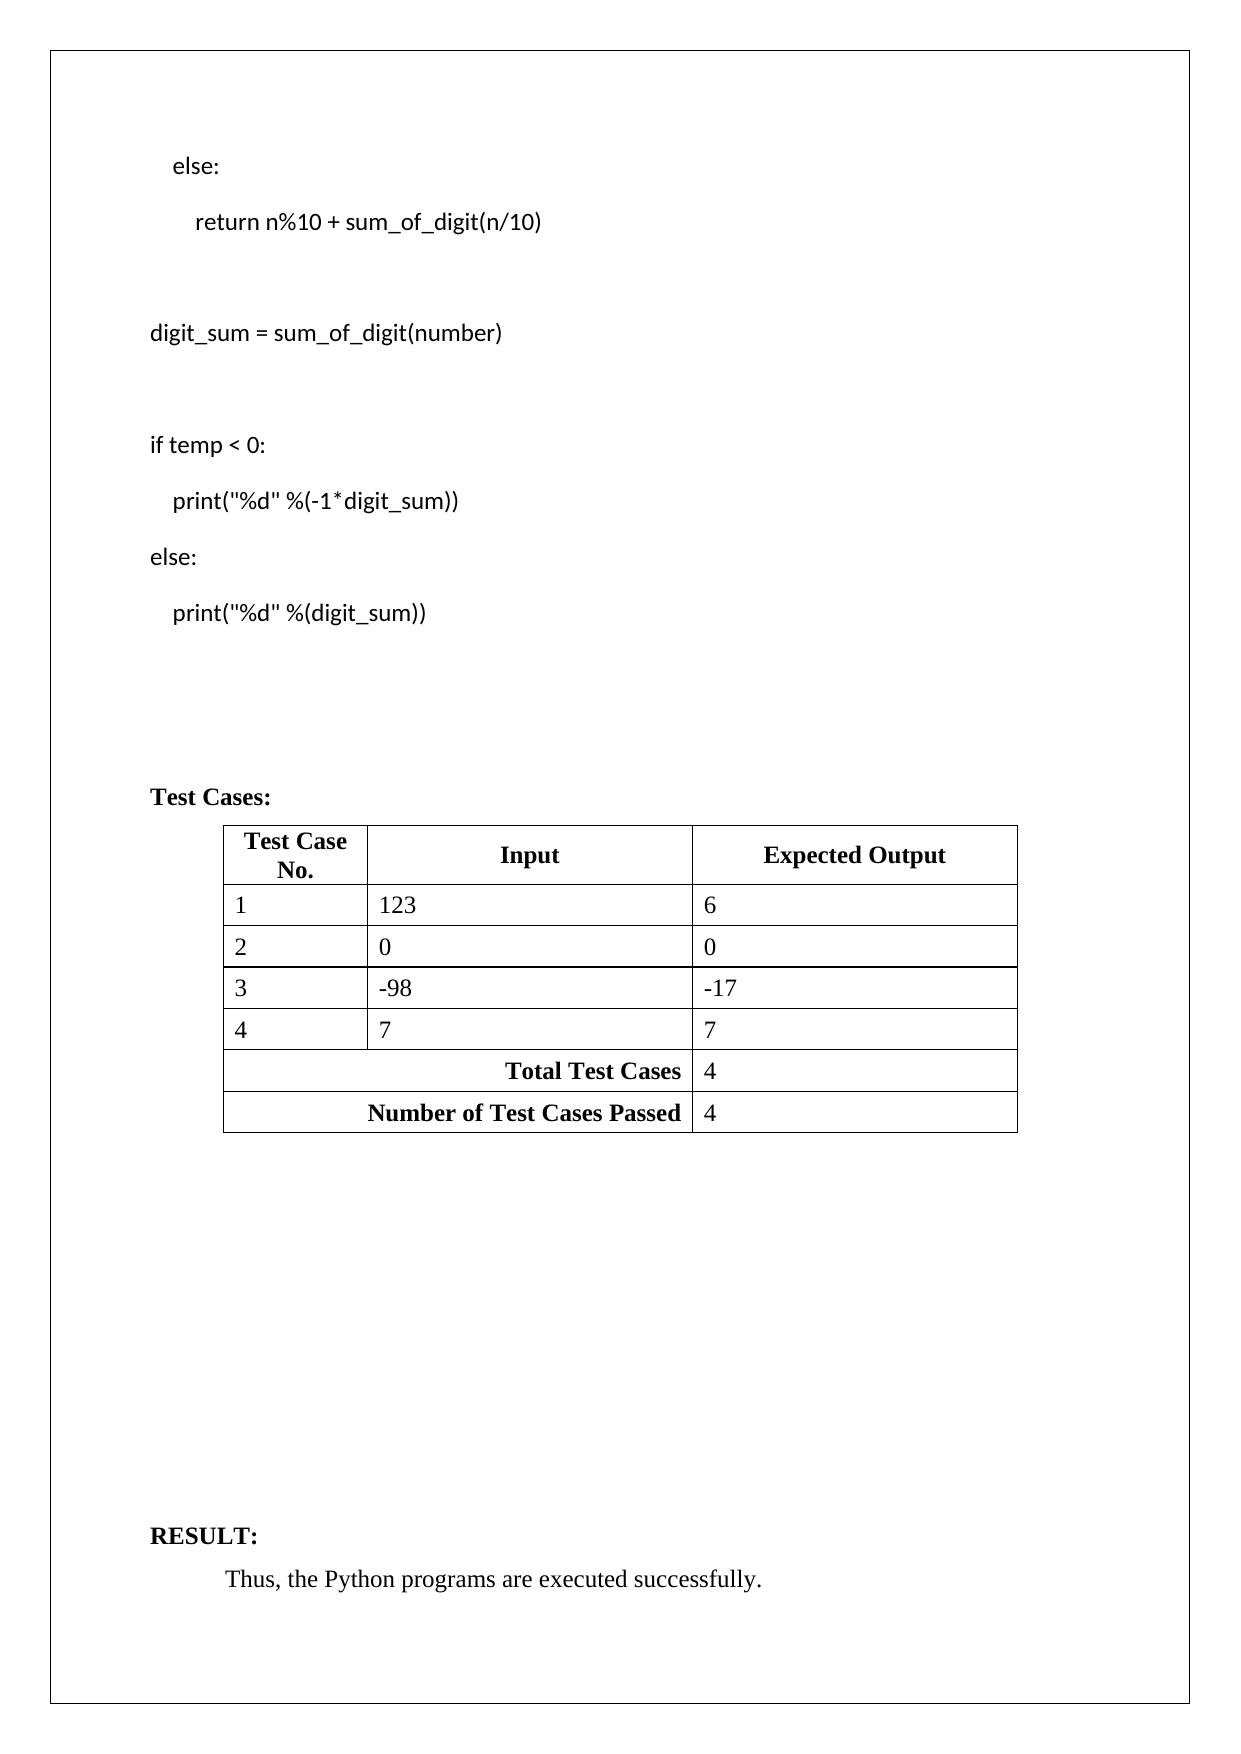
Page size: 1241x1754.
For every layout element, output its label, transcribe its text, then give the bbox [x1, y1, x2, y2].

table_cell 2 [224, 926, 367, 966]
table_cell Total Test Cases [224, 1050, 692, 1091]
table_cell 1 [224, 885, 367, 925]
table_cell 3 [224, 968, 367, 1008]
text if temp < 0: [150, 429, 1090, 460]
table_cell 0 [693, 926, 1017, 966]
table_cell Number of Test Cases Passed [224, 1092, 692, 1132]
text print("%d" %(-1*digit_sum)) [150, 485, 1090, 516]
text digit_sum = sum_of_digit(number) [150, 317, 1090, 348]
table_cell 7 [368, 1009, 692, 1049]
text else: [150, 541, 1090, 571]
text RESULT: [150, 1521, 1090, 1550]
table_cell 123 [368, 885, 692, 925]
table_cell 7 [693, 1009, 1017, 1049]
table_cell 4 [693, 1050, 1017, 1091]
table_header Input [368, 826, 692, 883]
text else: [150, 150, 1090, 181]
table_cell 6 [693, 885, 1017, 925]
table_header Expected Output [693, 826, 1017, 883]
table_cell 0 [368, 926, 692, 966]
table_cell -98 [368, 968, 692, 1008]
table_cell 4 [693, 1092, 1017, 1132]
table_header Test Case No. [224, 826, 367, 883]
table_cell 4 [224, 1009, 367, 1049]
text print("%d" %(digit_sum)) [150, 597, 1090, 627]
text Test Cases: [150, 782, 1090, 811]
text return n%10 + sum_of_digit(n/10) [150, 206, 1090, 236]
text Thus, the Python programs are executed successfully. [150, 1564, 1090, 1593]
table_cell -17 [693, 968, 1017, 1008]
